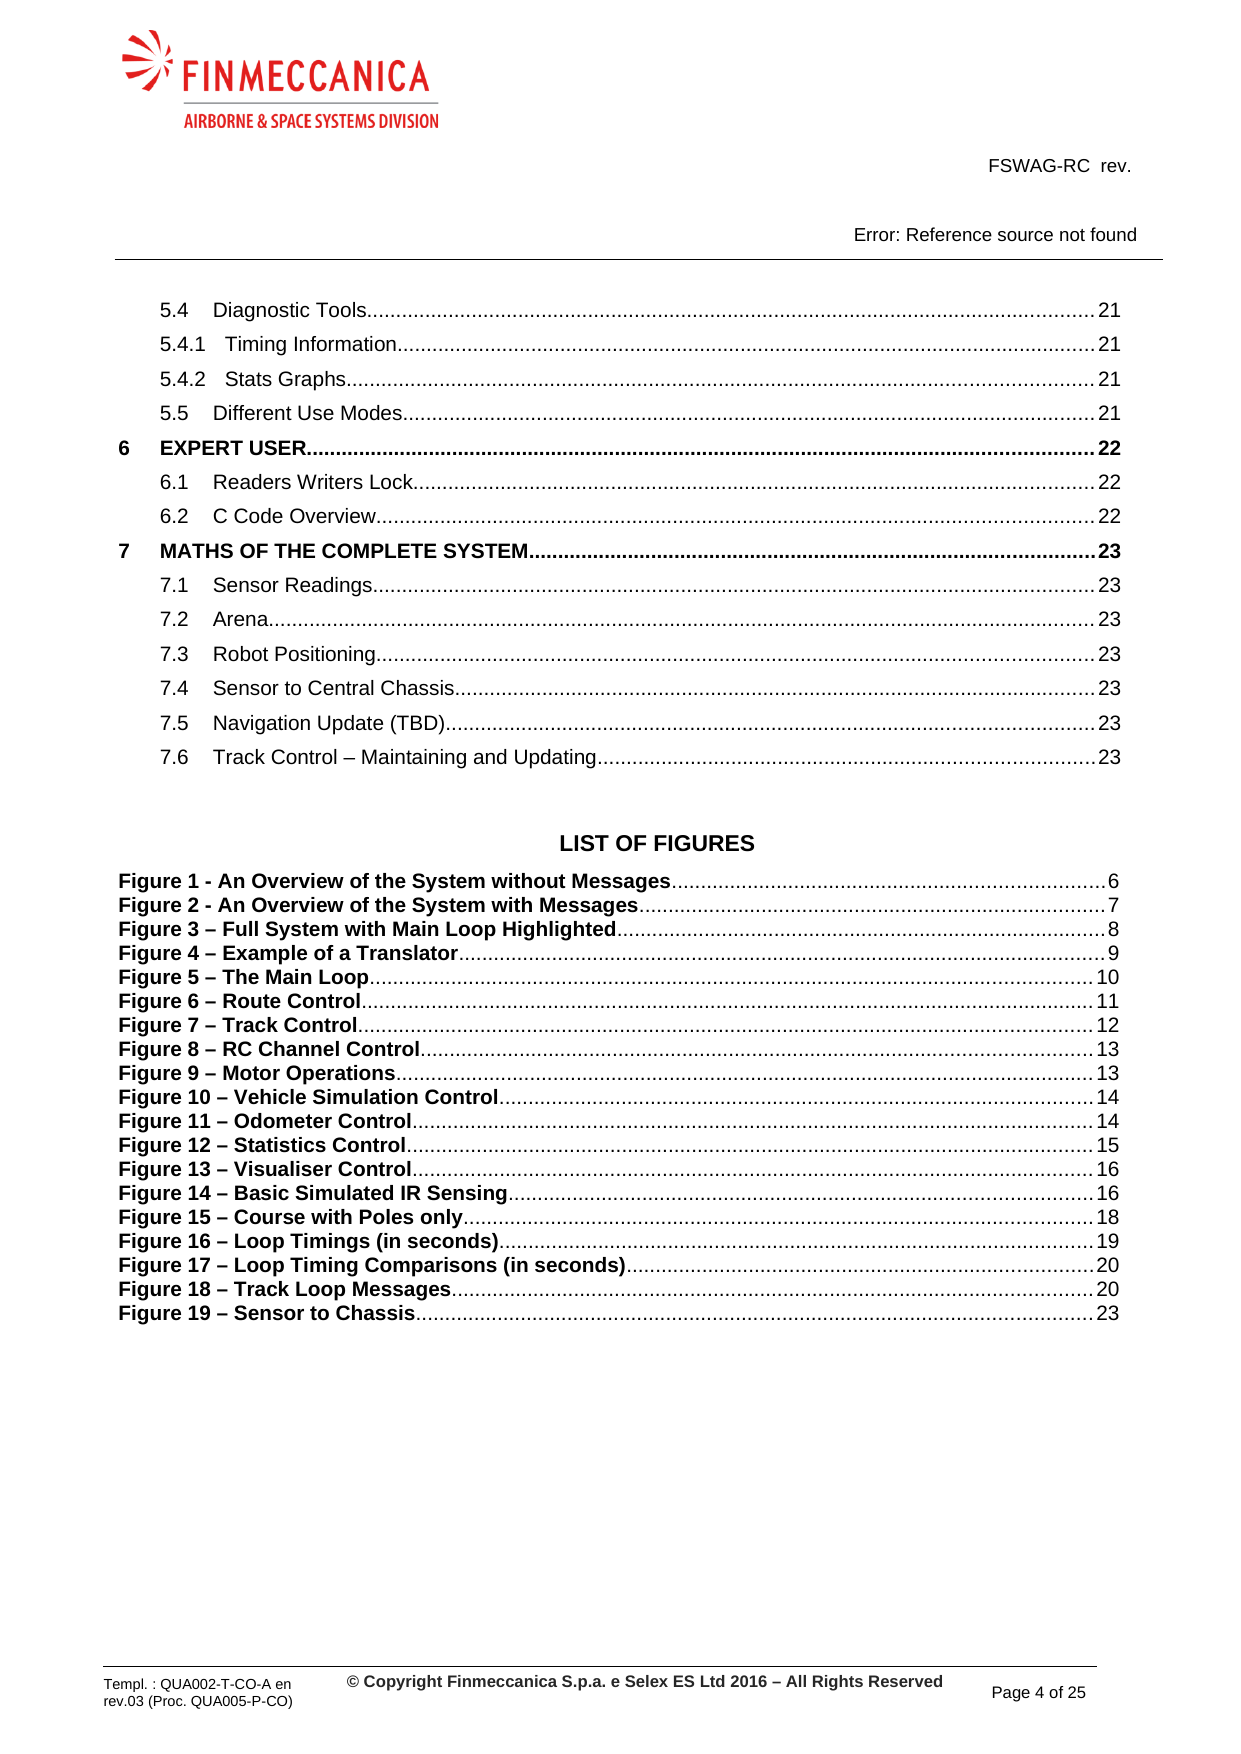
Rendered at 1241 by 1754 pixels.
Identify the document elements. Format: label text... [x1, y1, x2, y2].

text Figure 1 - An Overview of the System without Messages 6 [118, 869, 1122, 893]
text Figure 14 – Basic Simulated IR Sensing 16 [118, 1181, 1122, 1205]
text Figure 19 – Sensor to Chassis 23 [118, 1301, 1122, 1324]
text 7 Maths of the Complete System 23 [118, 538, 1063, 562]
text Figure 6 – Route Control 11 [118, 989, 1122, 1013]
text 7.6 Track Control – Maintaining and Updating 23 [159, 745, 1063, 769]
text Figure 2 - An Overview of the System with Messages 7 [118, 893, 1122, 917]
text 7.2 Arena 23 [159, 607, 1063, 631]
text Figure 12 – Statistics Control 15 [118, 1133, 1122, 1157]
text 6.2 C Code Overview 22 [159, 504, 1063, 528]
text Figure 13 – Visualiser Control 16 [118, 1157, 1122, 1181]
text 5.5 Different Use Modes 21 [159, 401, 1063, 425]
text Figure 8 – RC Channel Control 13 [118, 1037, 1122, 1061]
text Figure 15 – Course with Poles only 18 [118, 1205, 1122, 1229]
text 5.4.2 Stats Graphs 21 [159, 367, 1063, 391]
text Figure 18 – Track Loop Messages 20 [118, 1277, 1122, 1301]
text Figure 9 – Motor Operations 13 [118, 1061, 1122, 1085]
text 6.1 Readers Writers Lock 22 [159, 470, 1063, 494]
picture [122, 30, 439, 128]
text 7.4 Sensor to Central Chassis 23 [159, 676, 1063, 700]
text Figure 3 – Full System with Main Loop Highlighted 8 [118, 917, 1122, 941]
text Figure 17 – Loop Timing Comparisons (in seconds) 20 [118, 1253, 1122, 1277]
text Figure 5 – The Main Loop 10 [118, 965, 1122, 989]
text 7.5 Navigation Update (TBD) 23 [159, 710, 1063, 734]
text 5.4.1 Timing Information 21 [159, 332, 1063, 356]
text 7.1 Sensor Readings 23 [159, 573, 1063, 597]
text Figure 16 – Loop Timings (in seconds) 19 [118, 1229, 1122, 1253]
text 5.4 Diagnostic Tools 21 [159, 298, 1063, 322]
text Figure 10 – Vehicle Simulation Control 14 [118, 1085, 1122, 1109]
text Figure 7 – Track Control 12 [118, 1013, 1122, 1037]
text Figure 4 – Example of a Translator 9 [118, 941, 1122, 965]
text 7.3 Robot Positioning 23 [159, 642, 1063, 666]
text Figure 11 – Odometer Control 14 [118, 1109, 1122, 1133]
text LIST OF FIGURES [192, 830, 1122, 857]
text 6 EXPERT USER 22 [118, 435, 1063, 459]
